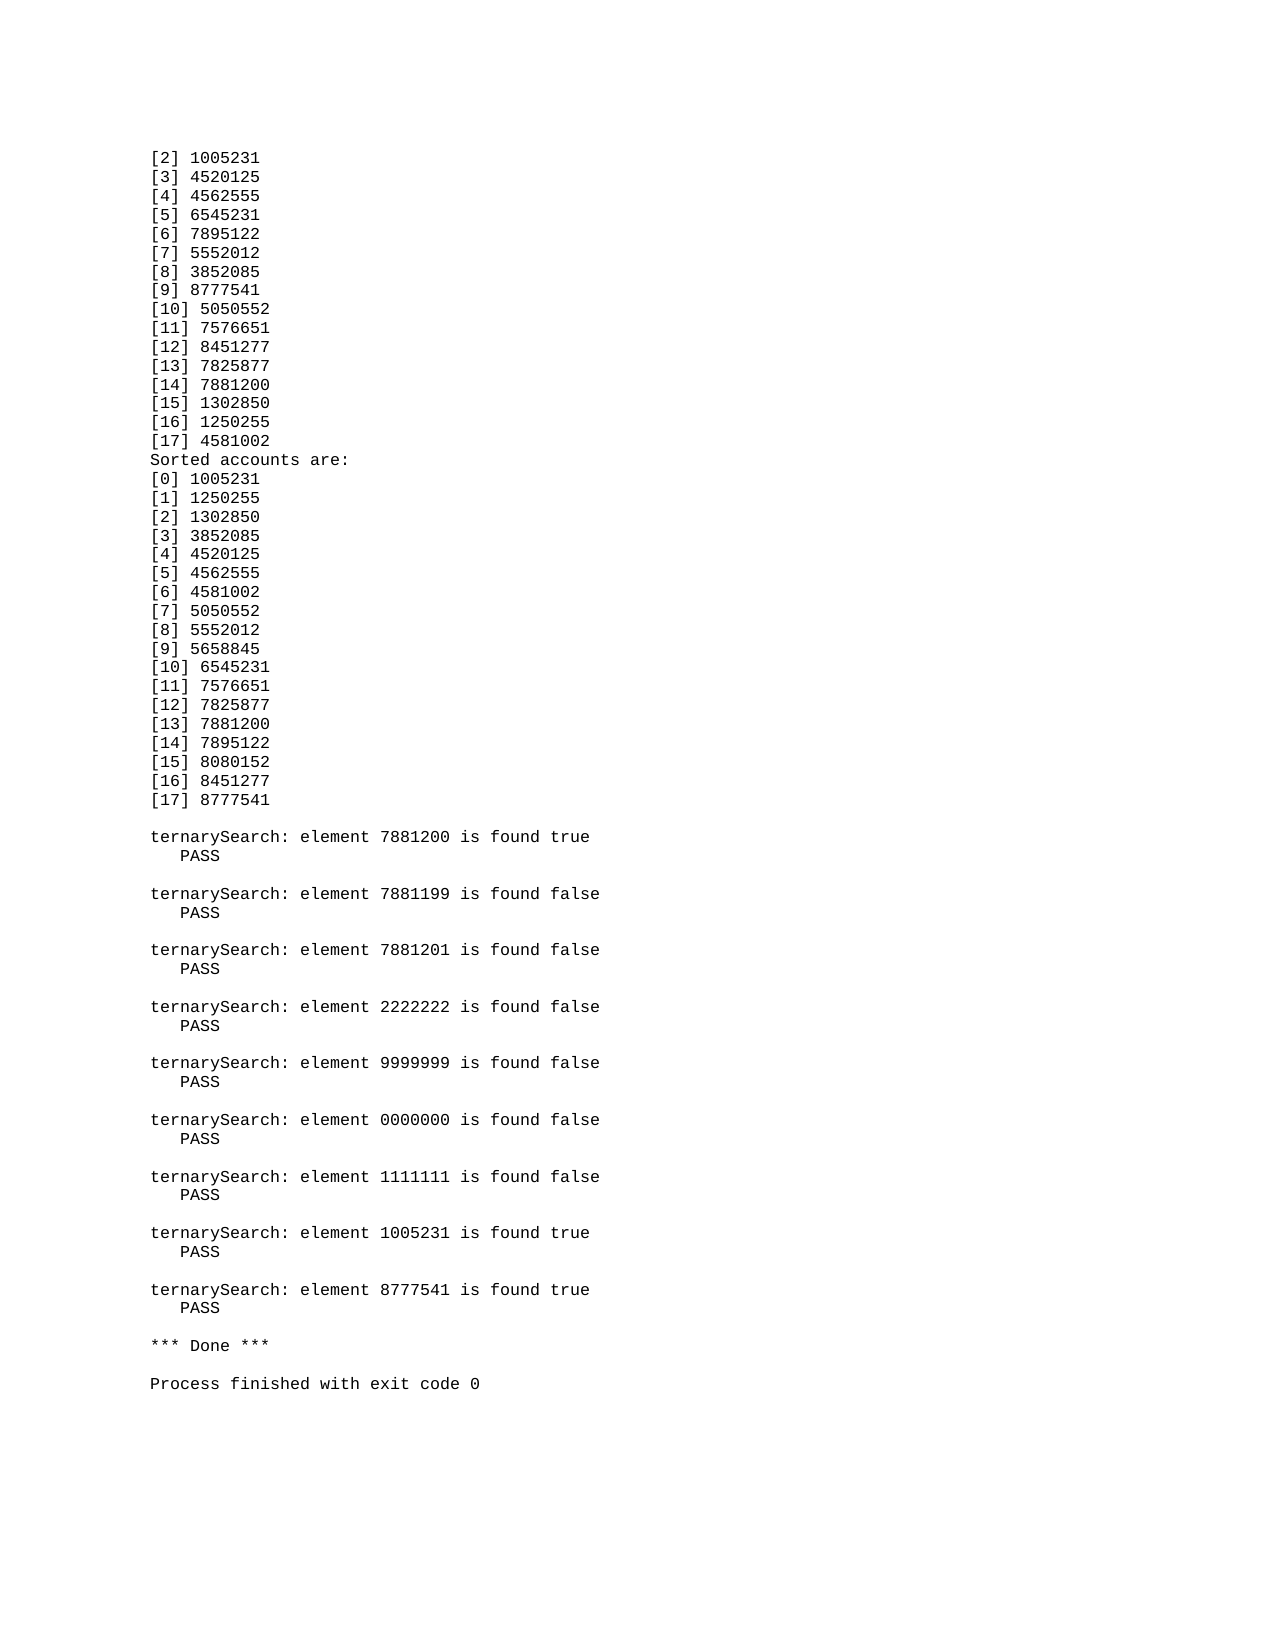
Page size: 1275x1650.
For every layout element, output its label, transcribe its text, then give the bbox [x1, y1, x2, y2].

text [14] 7895122 [150, 734, 1125, 753]
text [7] 5552012 [150, 244, 1125, 263]
text [16] 8451277 [150, 772, 1125, 791]
text [7] 5050552 [150, 602, 1125, 621]
text [11] 7576651 [150, 320, 1125, 338]
text [11] 7576651 [150, 678, 1125, 697]
text ternarySearch: element 0000000 is found false [150, 1112, 1125, 1130]
text PASS [150, 961, 1125, 979]
text [10] 5050552 [150, 301, 1125, 320]
text PASS [150, 1074, 1125, 1093]
text [14] 7881200 [150, 376, 1125, 395]
text [15] 8080152 [150, 753, 1125, 772]
text [9] 8777541 [150, 282, 1125, 301]
text [10] 6545231 [150, 659, 1125, 678]
text PASS [150, 1187, 1125, 1206]
text [6] 7895122 [150, 225, 1125, 244]
text PASS [150, 848, 1125, 866]
text [8] 5552012 [150, 621, 1125, 640]
text [3] 4520125 [150, 169, 1125, 188]
text [12] 7825877 [150, 697, 1125, 716]
text ternarySearch: element 8777541 is found true [150, 1281, 1125, 1300]
text [9] 5658845 [150, 640, 1125, 659]
text ternarySearch: element 7881201 is found false [150, 942, 1125, 961]
text ternarySearch: element 9999999 is found false [150, 1055, 1125, 1074]
text [2] 1005231 [150, 150, 1125, 169]
text PASS [150, 1300, 1125, 1319]
text ternarySearch: element 2222222 is found false [150, 998, 1125, 1017]
text Process finished with exit code 0 [150, 1376, 1125, 1394]
text [3] 3852085 [150, 527, 1125, 546]
text [2] 1302850 [150, 508, 1125, 527]
text [5] 4562555 [150, 565, 1125, 584]
text [8] 3852085 [150, 263, 1125, 282]
text [17] 8777541 [150, 791, 1125, 810]
text PASS [150, 904, 1125, 923]
text ternarySearch: element 7881199 is found false [150, 885, 1125, 904]
text Sorted accounts are: [150, 452, 1125, 471]
text ternarySearch: element 1005231 is found true [150, 1225, 1125, 1243]
text [12] 8451277 [150, 338, 1125, 357]
text [6] 4581002 [150, 584, 1125, 602]
text [4] 4520125 [150, 546, 1125, 565]
text [4] 4562555 [150, 188, 1125, 207]
text [13] 7825877 [150, 357, 1125, 376]
text [13] 7881200 [150, 716, 1125, 734]
text PASS [150, 1243, 1125, 1262]
text [1] 1250255 [150, 489, 1125, 508]
text [0] 1005231 [150, 471, 1125, 489]
text PASS [150, 1017, 1125, 1036]
text ternarySearch: element 1111111 is found false [150, 1168, 1125, 1187]
text [17] 4581002 [150, 433, 1125, 452]
text [16] 1250255 [150, 414, 1125, 433]
text [15] 1302850 [150, 395, 1125, 414]
text *** Done *** [150, 1338, 1125, 1357]
text [5] 6545231 [150, 207, 1125, 225]
text PASS [150, 1130, 1125, 1149]
text ternarySearch: element 7881200 is found true [150, 829, 1125, 848]
